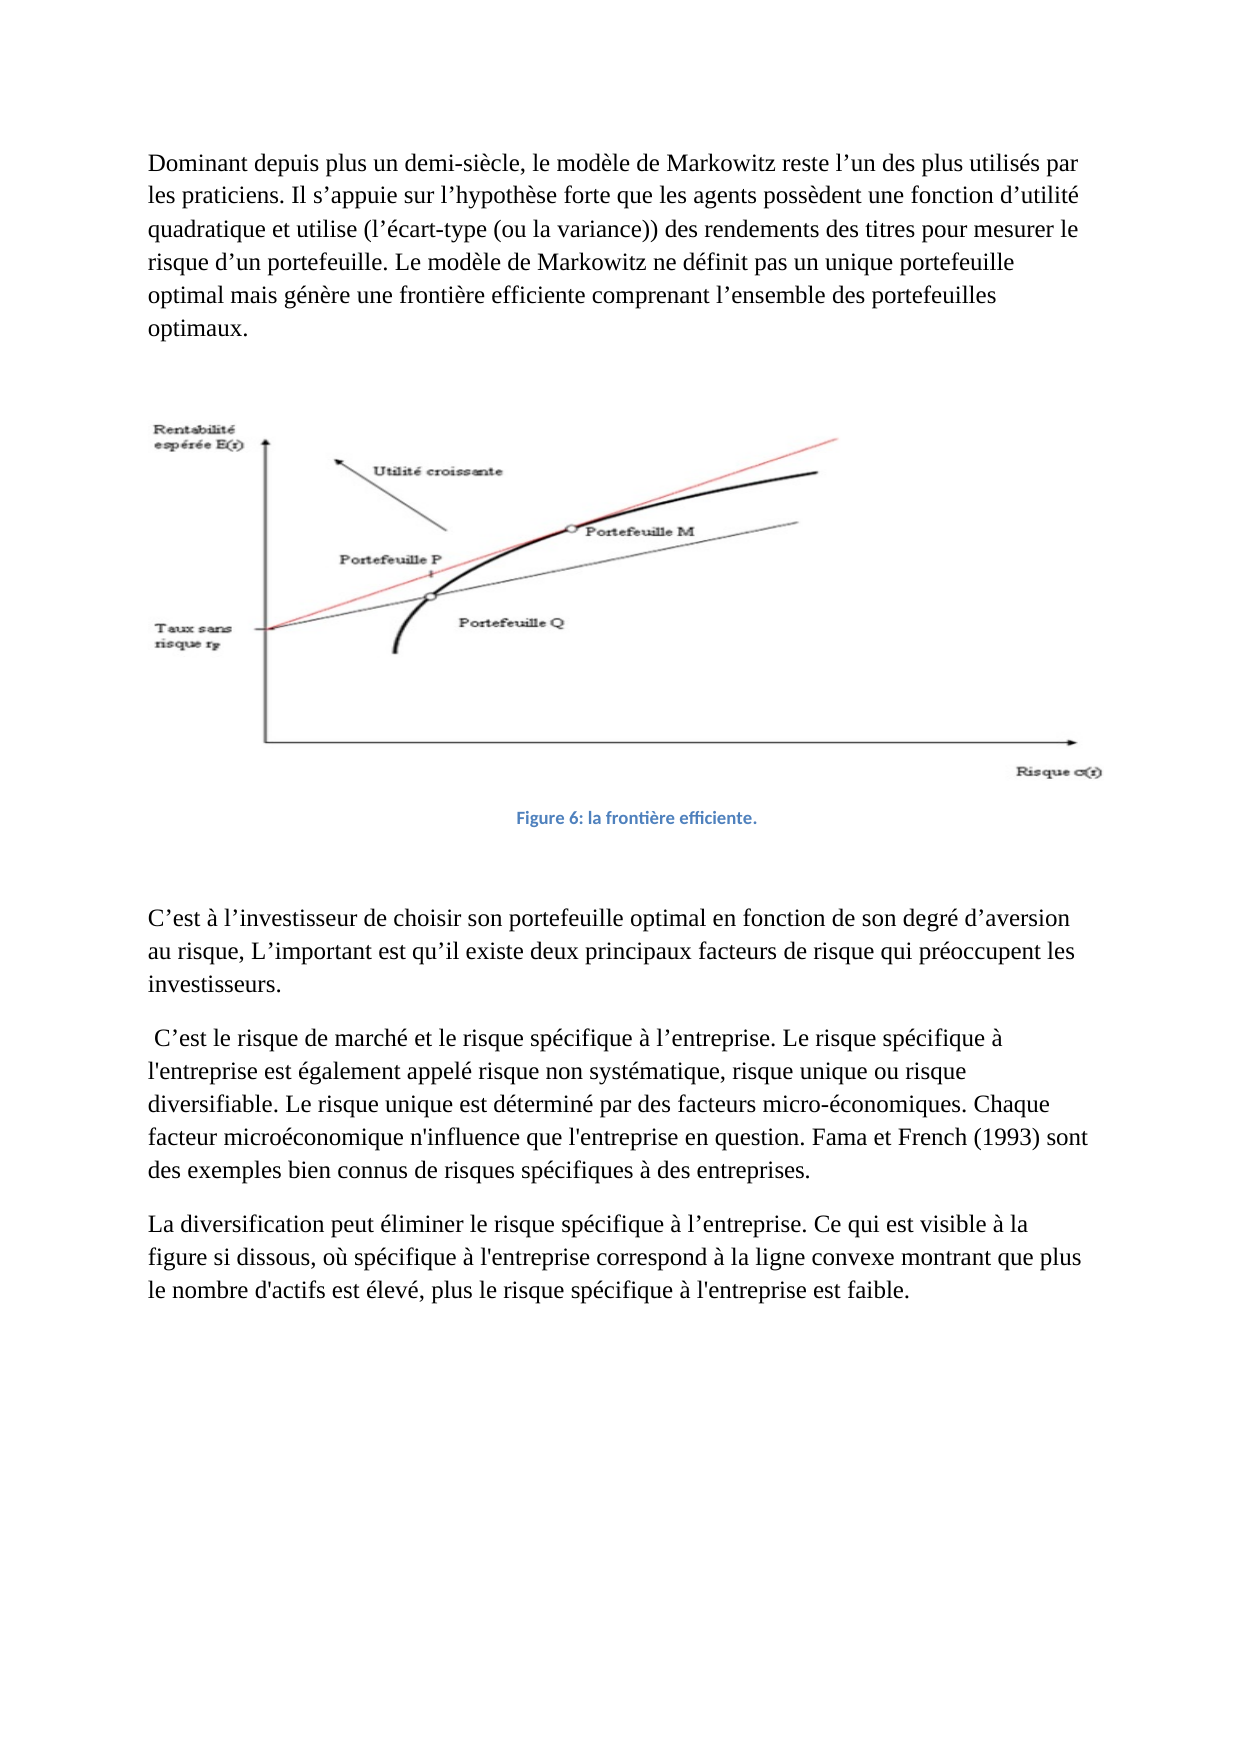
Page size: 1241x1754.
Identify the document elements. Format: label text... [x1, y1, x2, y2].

text C’est à l’investisseur de choisir son portefeuille optimal en fonction de son degré d’aversion au risque, L’important est qu’il existe deux principaux facteurs de risque qui préoccupent les investisseurs. [148, 903, 1093, 998]
picture [147, 420, 1105, 782]
text La diversification peut éliminer le risque spécifique à l’entreprise. Ce qui est visible à la figure si dissous, où spécifique à l'entreprise correspond à la ligne convexe montrant que plus le nombre d'actifs est élevé, plus le risque spécifique à l'entreprise est faible. [148, 1209, 1093, 1304]
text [148, 148, 1093, 341]
text C’est le risque de marché et le risque spécifique à l’entreprise. Le risque spécifique à l'entreprise est également appelé risque non systématique, risque unique ou risque diversifiable. Le risque unique est déterminé par des facteurs micro-économiques. Chaque facteur microéconomique n'influence que l'entreprise en question. Fama et French (1993) sont des exemples bien connus de risques spécifiques à des entreprises. [148, 1023, 1093, 1184]
